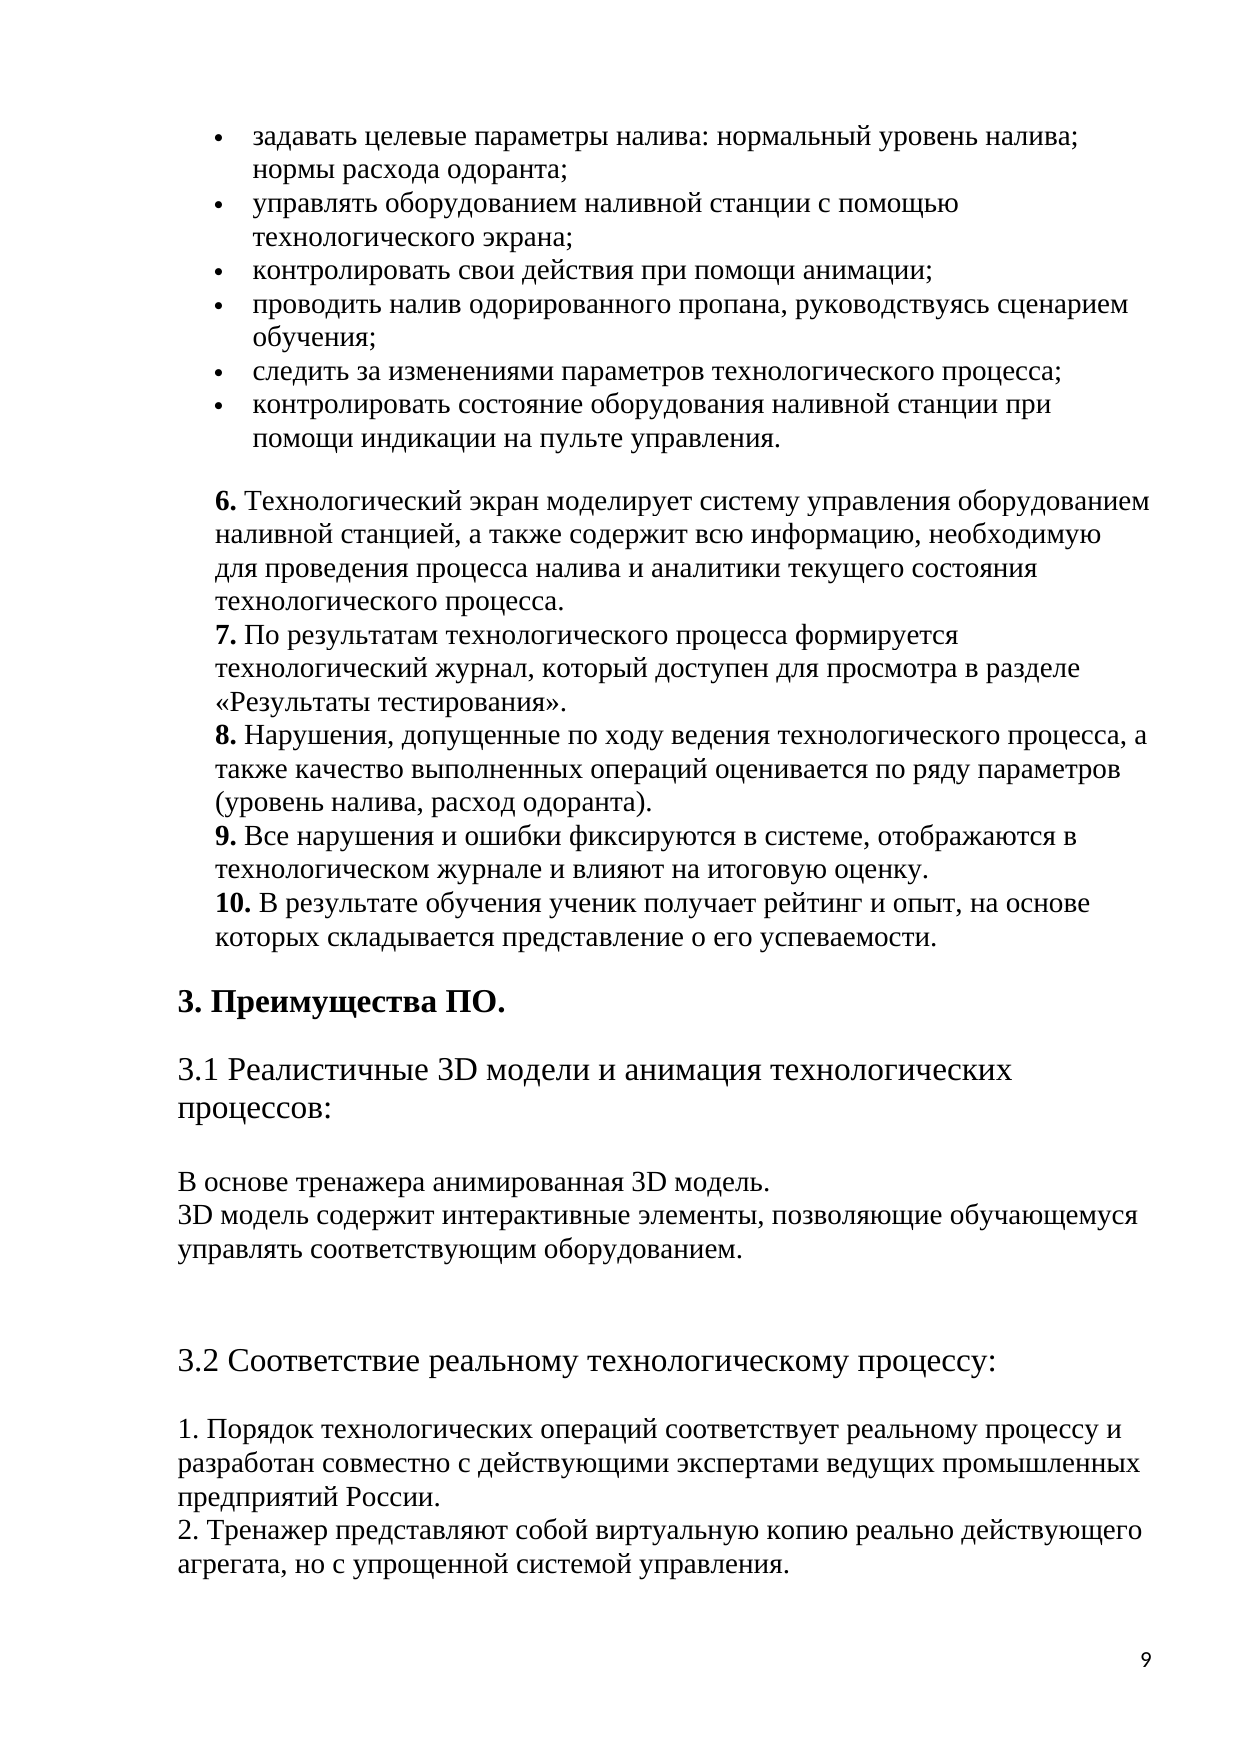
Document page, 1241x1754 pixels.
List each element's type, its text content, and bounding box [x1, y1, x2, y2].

text 3.1 Реалистичные 3D модели и анимация технологических процессов: [177, 1049, 1152, 1126]
list следить за изменениями параметров технологического процесса; [215, 353, 1152, 386]
list контролировать состояние оборудования наливной станции при помощи индикации на пульте управления. [215, 386, 1152, 453]
text 3. Преимущества ПО. [177, 981, 1152, 1020]
text 6. Технологический экран моделирует систему управления оборудованием наливной станцией, а также содержит всю информацию, необходимую для проведения процесса налива и аналитики текущего состояния технологического процесса. 7. По результатам технологического процесса формируется технологический журнал, который доступен для просмотра в разделе «Результаты тестирования». 8. Нарушения, допущенные по ходу ведения технологического процесса, а также качество выполненных операций оценивается по ряду параметров (уровень налива, расход одоранта). 9. Все нарушения и ошибки фиксируются в системе, отображаются в технологическом журнале и влияют на итоговую оценку. 10. В результате обучения ученик получает рейтинг и опыт, на основе которых складывается представление о его успеваемости. [215, 483, 1152, 952]
list контролировать свои действия при помощи анимации; [215, 252, 1152, 286]
list проводить налив одорированного пропана, руководствуясь сценарием обучения; [215, 286, 1152, 353]
list управлять оборудованием наливной станции с помощью технологического экрана; [215, 185, 1152, 252]
text В основе тренажера анимированная 3D модель. 3D модель содержит интерактивные элементы, позволяющие обучающемуся управлять соответствующим оборудованием. [177, 1164, 1152, 1264]
text 3.2 Соответствие реальному технологическому процессу: [177, 1340, 1152, 1378]
text 1. Порядок технологических операций соответствует реальному процессу и разработан совместно с действующими экспертами ведущих промышленных предприятий России. 2. Тренажер представляют собой виртуальную копию реально действующего агрегата, но с упрощенной системой управления. [177, 1412, 1152, 1579]
list задавать целевые параметры налива: нормальный уровень налива; нормы расхода одоранта; [215, 118, 1152, 185]
